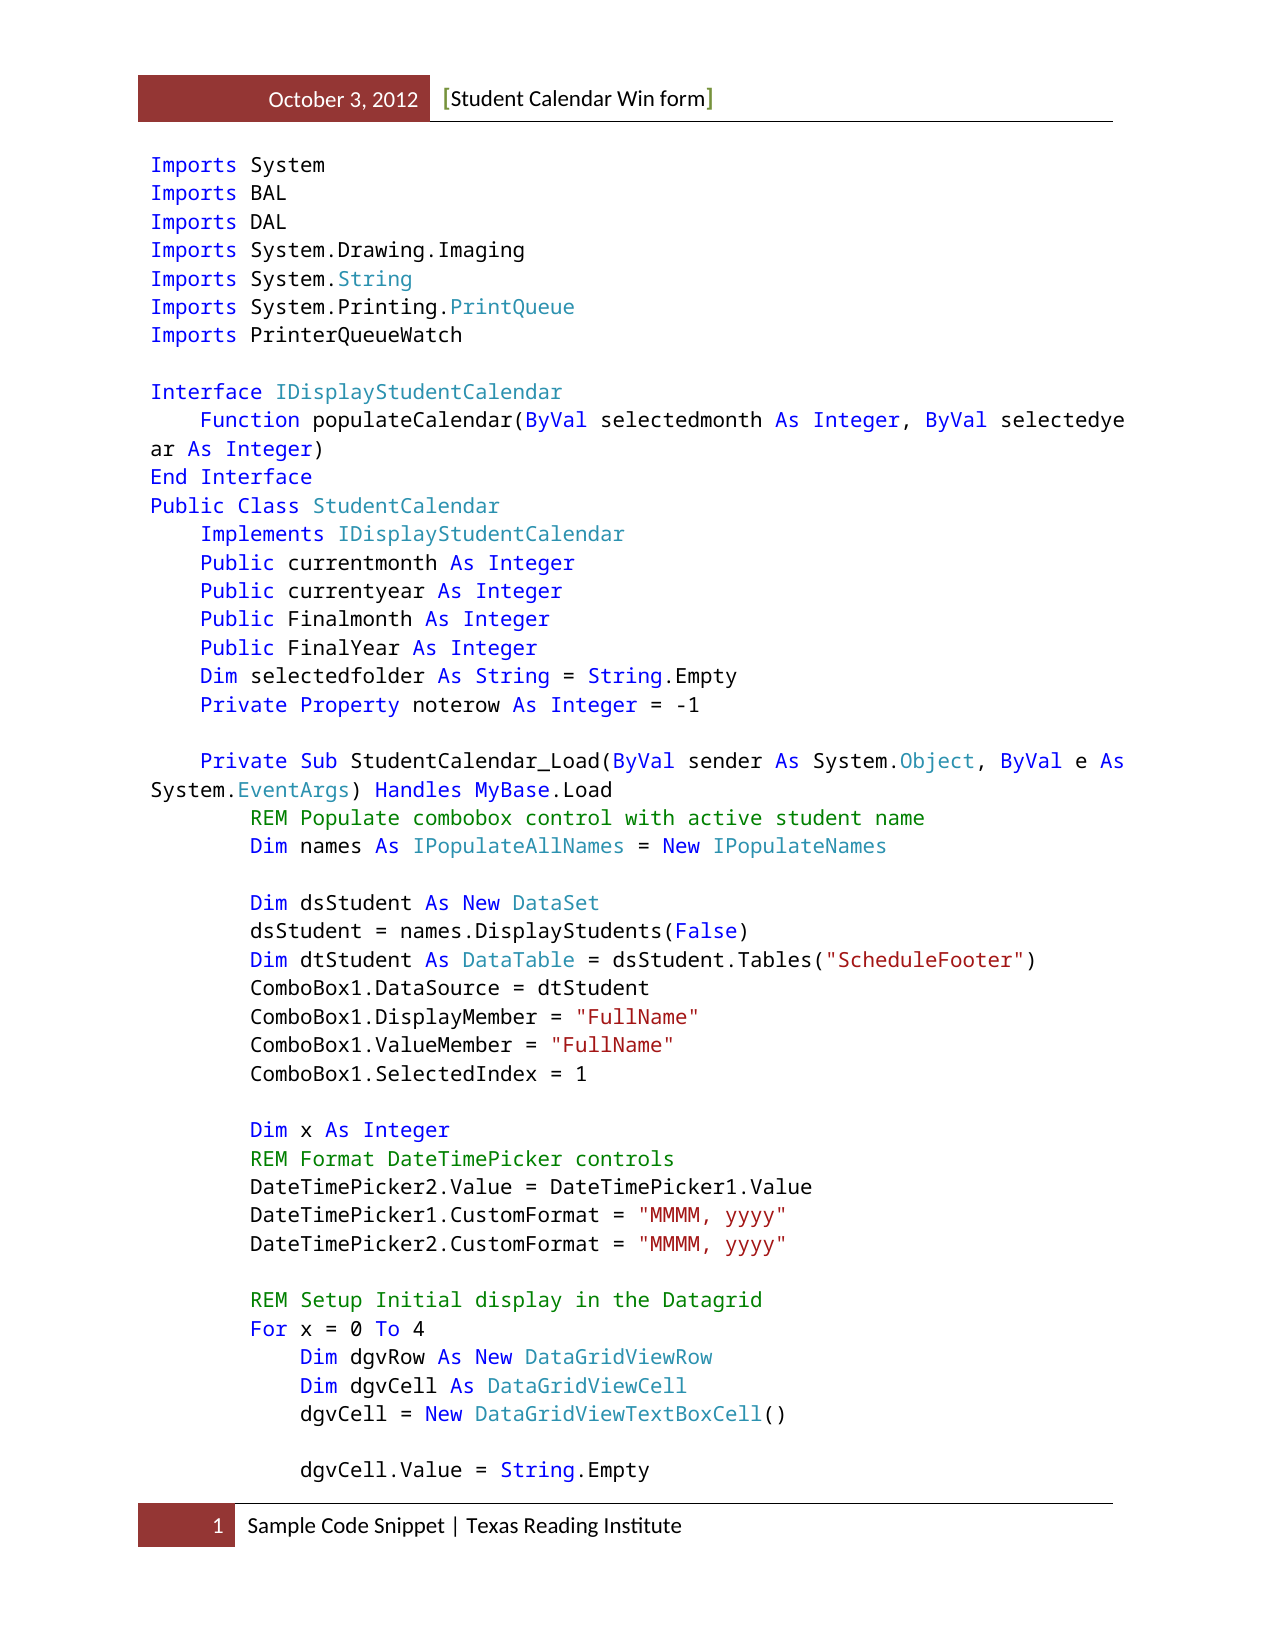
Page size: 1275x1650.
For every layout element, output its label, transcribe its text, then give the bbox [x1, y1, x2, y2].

text Imports DAL [150, 207, 1125, 235]
text DateTimePicker2.CustomFormat = "MMMM, yyyy" [150, 1229, 1125, 1257]
text Private Sub StudentCalendar_Load(ByVal sender As System.Object, ByVal e As System.EventArgs) Handles MyBase.Load [150, 746, 1125, 803]
text Public currentmonth As Integer [150, 548, 1125, 576]
text REM Populate combobox control with active student name [150, 803, 1125, 832]
text End Interface [150, 462, 1125, 491]
text dgvCell = New DataGridViewTextBoxCell() [150, 1399, 1125, 1428]
text Dim names As IPopulateAllNames = New IPopulateNames [150, 832, 1125, 860]
text ComboBox1.SelectedIndex = 1 [150, 1059, 1125, 1087]
text Dim selectedfolder As String = String.Empty [150, 661, 1125, 690]
text dsStudent = names.DisplayStudents(False) [150, 917, 1125, 945]
text Private Property noterow As Integer = -1 [150, 690, 1125, 718]
text Imports System.String [150, 264, 1125, 292]
text Dim x As Integer [150, 1115, 1125, 1144]
text Imports PrinterQueueWatch [150, 321, 1125, 349]
text Function populateCalendar(ByVal selectedmonth As Integer, ByVal selectedyear As Integer) [150, 406, 1125, 462]
text ComboBox1.DataSource = dtStudent [150, 973, 1125, 1002]
text Dim dsStudent As New DataSet [150, 888, 1125, 917]
text REM Setup Initial display in the Datagrid [150, 1285, 1125, 1314]
text REM Format DateTimePicker controls [150, 1144, 1125, 1172]
text Public Finalmonth As Integer [150, 604, 1125, 633]
text DateTimePicker1.CustomFormat = "MMMM, yyyy" [150, 1201, 1125, 1229]
text For x = 0 To 4 [150, 1314, 1125, 1342]
text ComboBox1.ValueMember = "FullName" [150, 1030, 1125, 1059]
text Dim dgvCell As DataGridViewCell [150, 1371, 1125, 1399]
text Dim dtStudent As DataTable = dsStudent.Tables("ScheduleFooter") [150, 945, 1125, 973]
text Public currentyear As Integer [150, 576, 1125, 604]
text dgvCell.Value = String.Empty [150, 1456, 1125, 1484]
text DateTimePicker2.Value = DateTimePicker1.Value [150, 1172, 1125, 1201]
text Imports System [150, 150, 1125, 178]
text Implements IDisplayStudentCalendar [150, 519, 1125, 548]
text Interface IDisplayStudentCalendar [150, 377, 1125, 406]
text Public FinalYear As Integer [150, 633, 1125, 661]
text ComboBox1.DisplayMember = "FullName" [150, 1002, 1125, 1030]
text Imports System.Printing.PrintQueue [150, 292, 1125, 321]
text Imports BAL [150, 178, 1125, 207]
text Dim dgvRow As New DataGridViewRow [150, 1342, 1125, 1371]
text Public Class StudentCalendar [150, 491, 1125, 519]
text Imports System.Drawing.Imaging [150, 235, 1125, 264]
